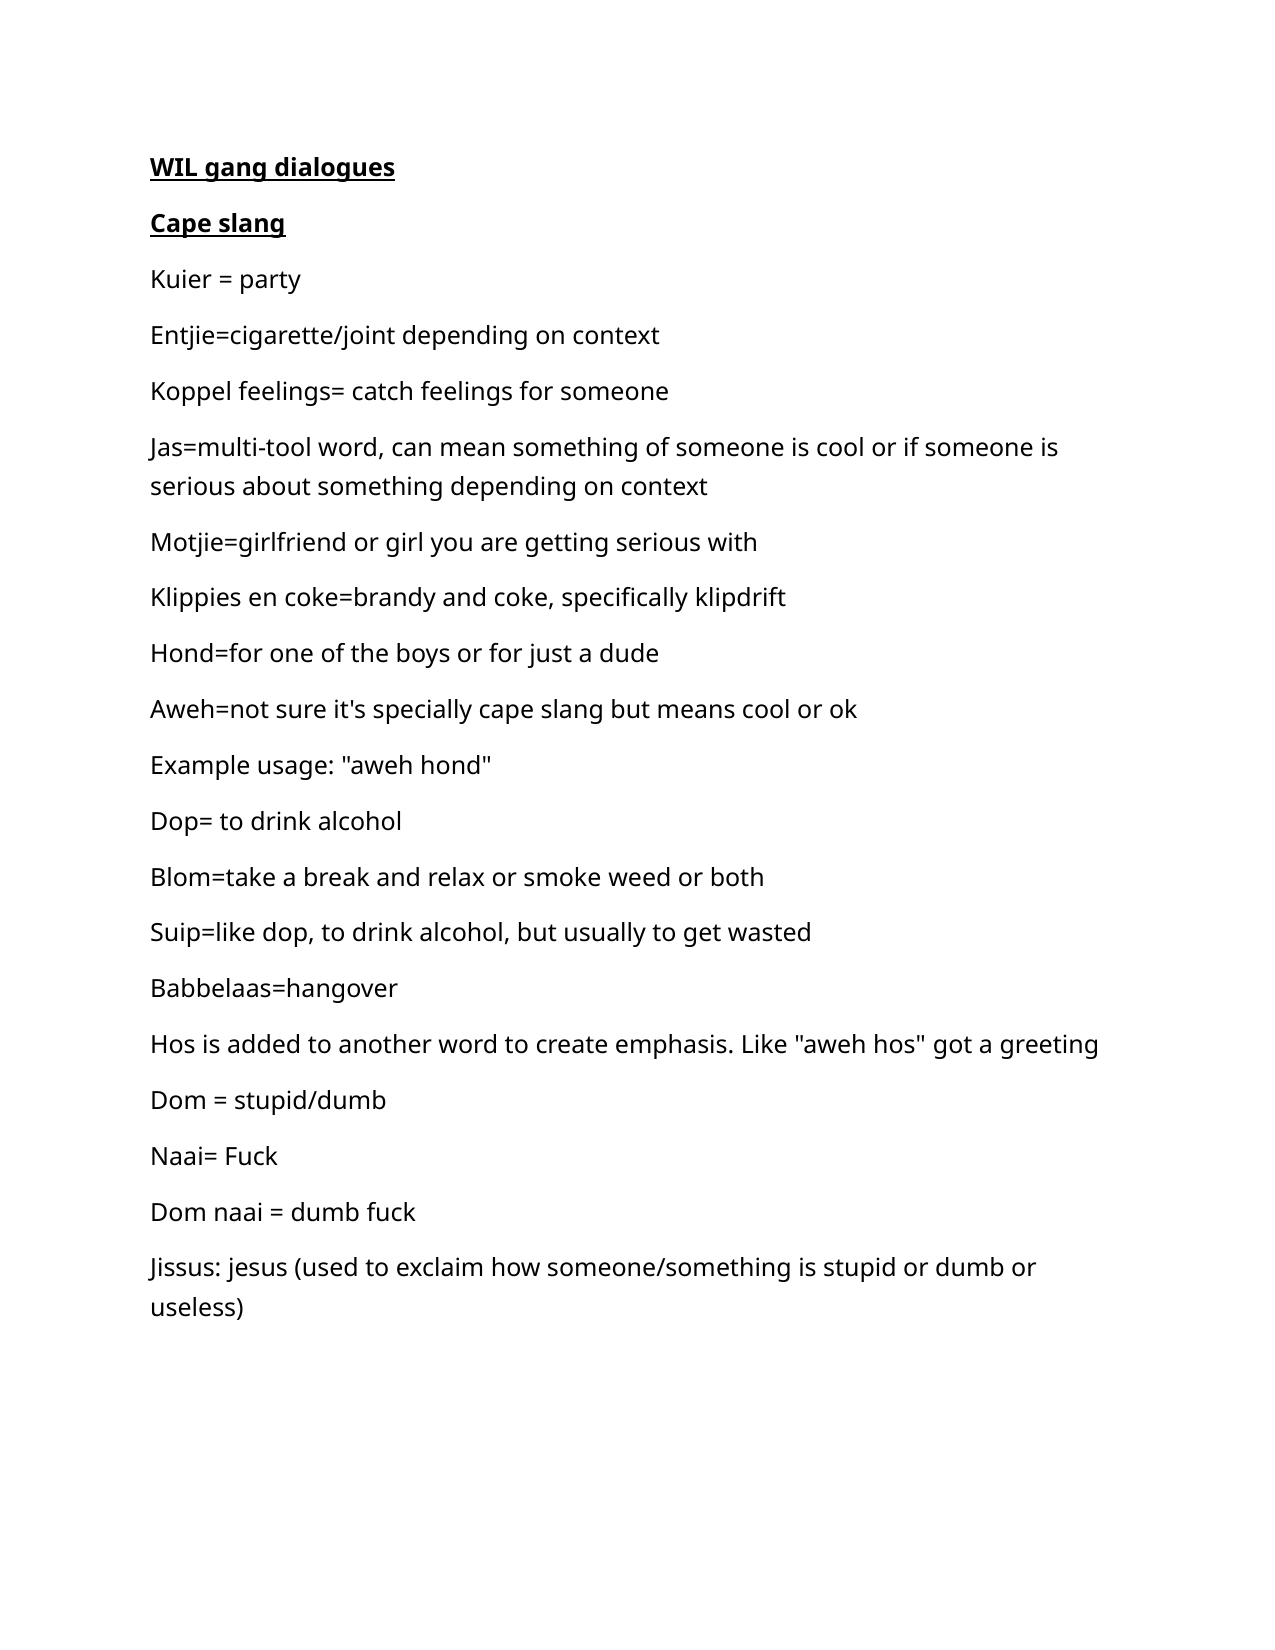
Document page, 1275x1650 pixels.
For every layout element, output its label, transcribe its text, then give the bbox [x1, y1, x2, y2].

text Dom naai = dumb fuck [150, 1194, 1125, 1228]
text Koppel feelings= catch feelings for someone [150, 373, 1125, 407]
text Hos is added to another word to create emphasis. Like "aweh hos" got a greeting [150, 1027, 1125, 1061]
text Aweh=not sure it's specially cape slang but means cool or ok [150, 692, 1125, 726]
text Example usage: "aweh hond" [150, 747, 1125, 782]
text Dom = stupid/dumb [150, 1082, 1125, 1117]
text Jissus: jesus (used to exclaim how someone/something is stupid or dumb or useless) [150, 1250, 1125, 1323]
text Hond=for one of the boys or for just a dude [150, 636, 1125, 670]
text Naai= Fuck [150, 1138, 1125, 1172]
text Klippies en coke=brandy and coke, specifically klipdrift [150, 580, 1125, 614]
text Babbelaas=hangover [150, 971, 1125, 1005]
text WIL gang dialogues [150, 150, 1125, 184]
text Suip=like dop, to drink alcohol, but usually to get wasted [150, 915, 1125, 949]
text Entjie=cigarette/joint depending on context [150, 317, 1125, 352]
text Cape slang [150, 206, 1125, 240]
text Blom=take a break and relax or smoke weed or both [150, 859, 1125, 893]
text Kuier = party [150, 262, 1125, 296]
text Jas=multi-tool word, can mean something of someone is cool or if someone is serious about something depending on context [150, 429, 1125, 502]
text Motjie=girlfriend or girl you are getting serious with [150, 524, 1125, 558]
text Dop= to drink alcohol [150, 803, 1125, 837]
